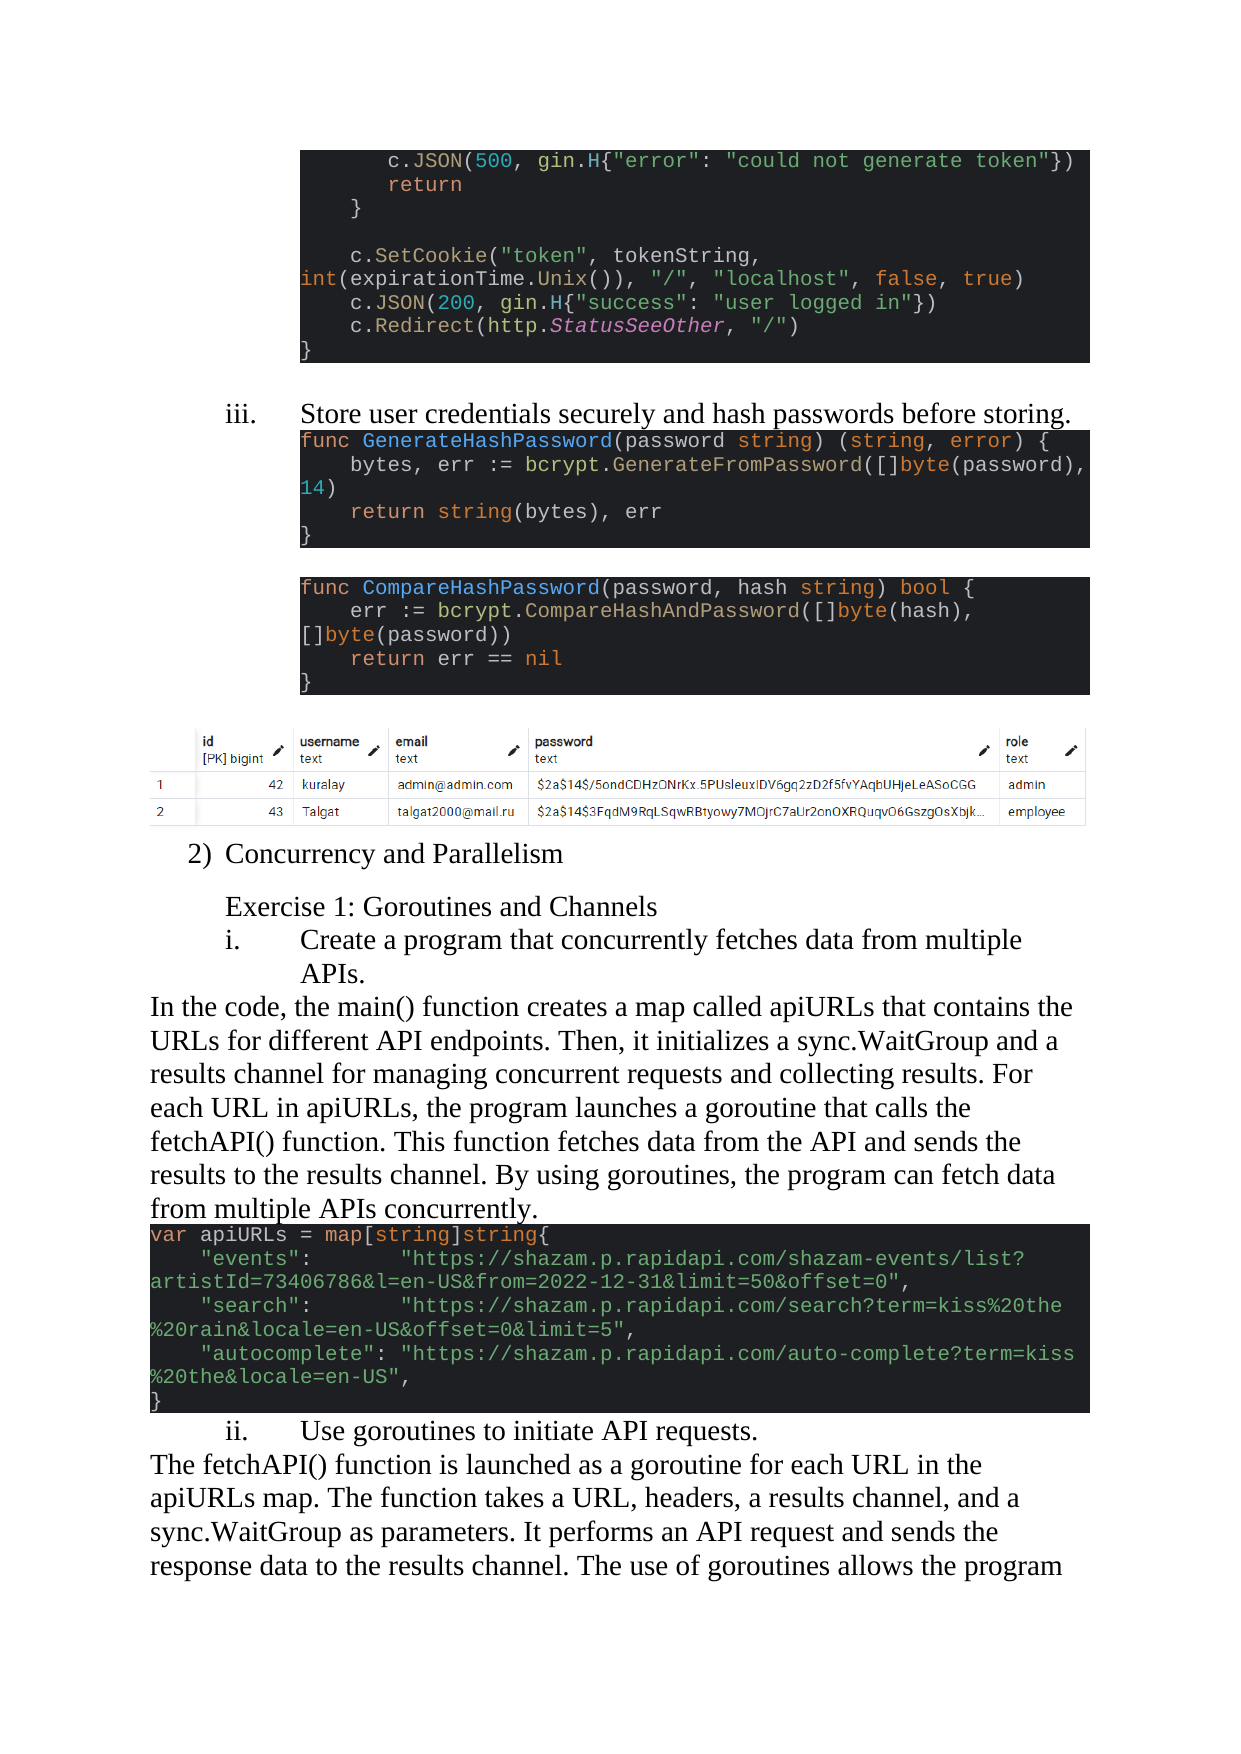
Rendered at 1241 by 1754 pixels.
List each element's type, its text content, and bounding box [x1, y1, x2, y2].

text Exercise 1: Goroutines and Channels [150, 889, 1090, 922]
text func GenerateHashPassword(password string) (string, error) { bytes, err := bcrypt.GenerateFromPassword([]byte(password), 14) return string(bytes), err } [300, 430, 1090, 548]
text func CompareHashPassword(password, hash string) bool { err := bcrypt.CompareHashAndPassword([]byte(hash), []byte(password)) return err == nil } [300, 577, 1090, 695]
list Store user credentials securely and hash passwords before storing. [225, 396, 1090, 430]
list Use goroutines to initiate API requests. [225, 1413, 1090, 1447]
picture [150, 728, 1091, 836]
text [150, 1447, 1090, 1581]
text var apiURLs = map[string]string{ "events": "https://shazam.p.rapidapi.com/shazam-events/list?artistId=73406786&l=en-US&from=2022-12-31&limit=50&offset=0", "search": "https://shazam.p.rapidapi.com/search?term=kiss%20the%20rain&locale=en-US&offset=0&limit=5", "autocomplete": "https://shazam.p.rapidapi.com/auto-complete?term=kiss%20the&locale=en-US", } [150, 1224, 1090, 1413]
list Concurrency and Parallelism [187, 836, 1090, 869]
text In the code, the main() function creates a map called apiURLs that contains the URLs for different API endpoints. Then, it initializes a sync.WaitGroup and a results channel for managing concurrent requests and collecting results. For each URL in apiURLs, the program launches a goroutine that calls the fetchAPI() function. This function fetches data from the API and sends the results to the results channel. By using goroutines, the program can fetch data from multiple APIs concurrently. [150, 989, 1090, 1224]
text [300, 150, 1090, 363]
list Create a program that concurrently fetches data from multiple APIs. [225, 922, 1090, 989]
